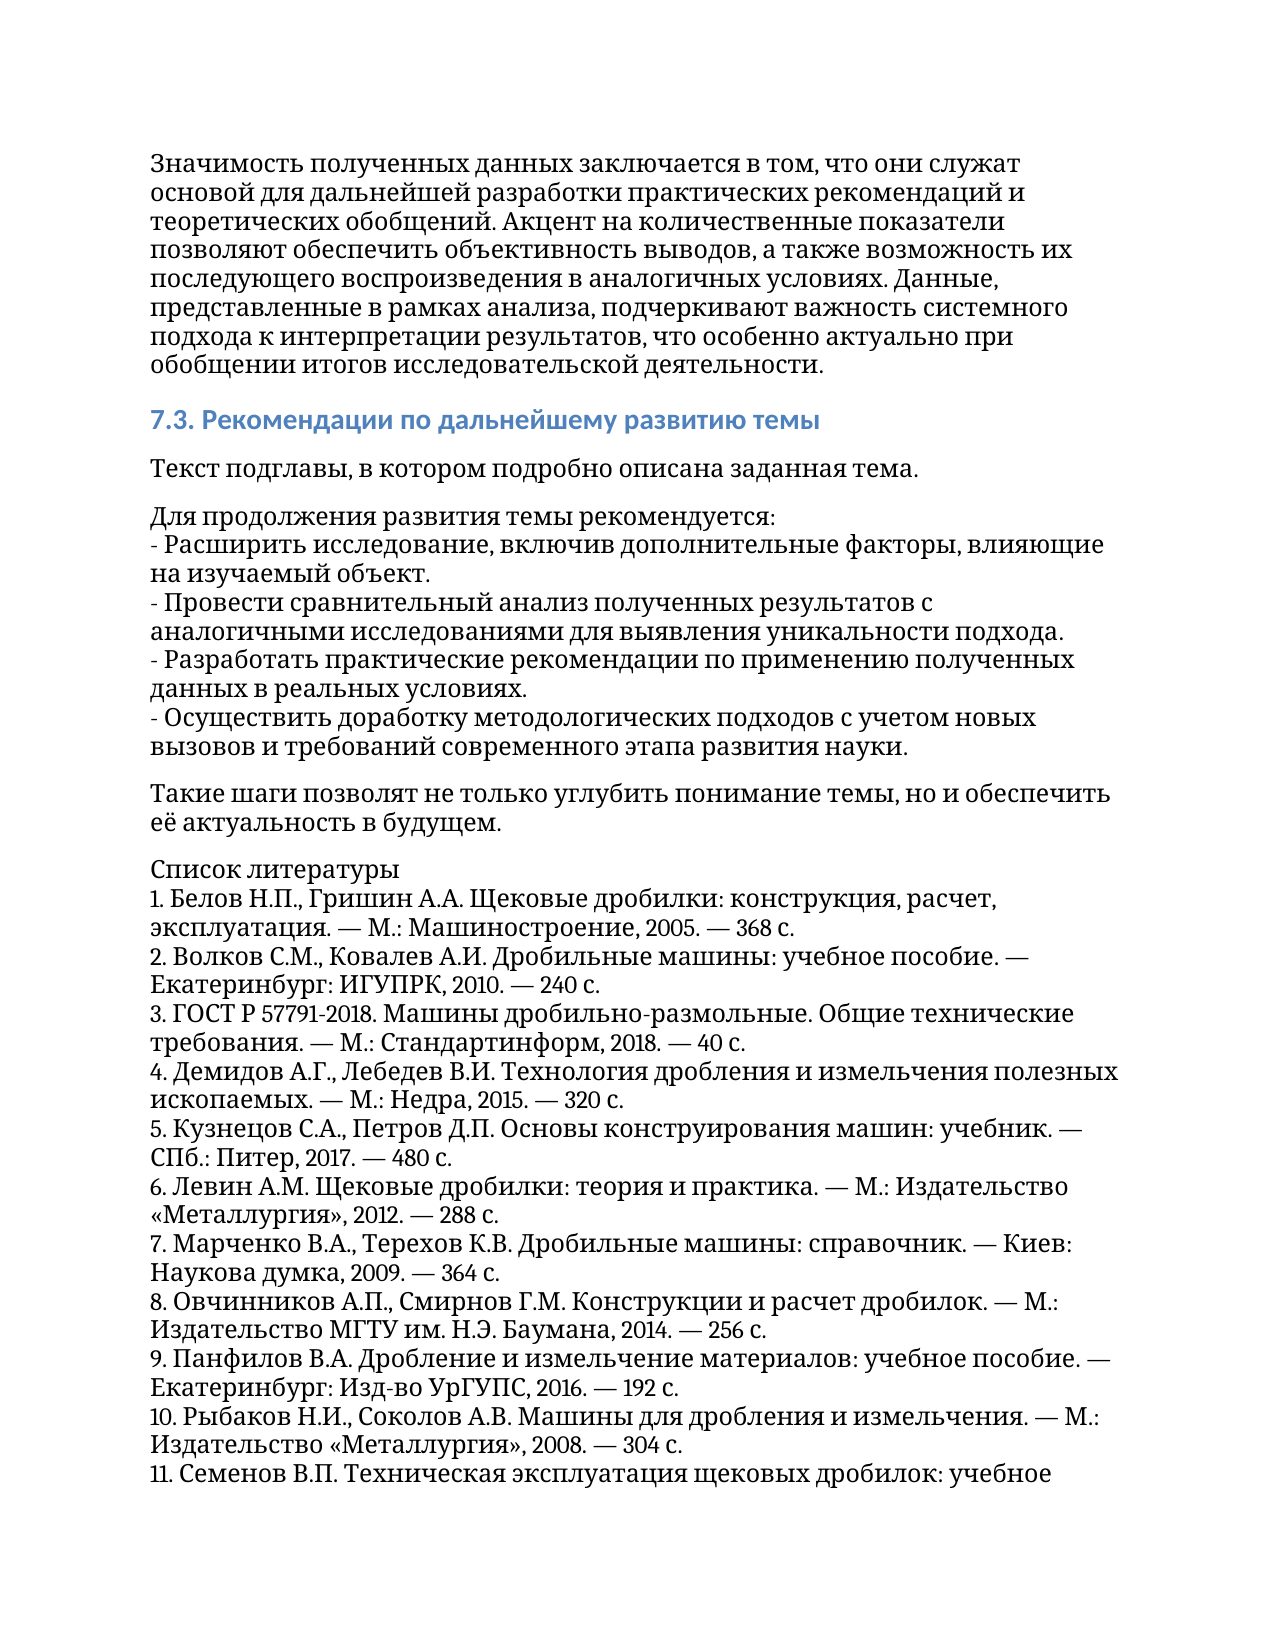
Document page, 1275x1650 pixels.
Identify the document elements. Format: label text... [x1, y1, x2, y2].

text Такие шаги позволят не только углубить понимание темы, но и обеспечить её актуальность в будущем. [150, 780, 1125, 838]
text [150, 856, 1125, 1489]
subtitle 7.3. Рекомендации по дальнейшему развитию темы [150, 401, 1125, 436]
text Для продолжения развития темы рекомендуется: - Расширить исследование, включив дополнительные факторы, влияющие на изучаемый объект. - Провести сравнительный анализ полученных результатов с аналогичными исследованиями для выявления уникальности подхода. - Разработать практические рекомендации по применению полученных данных в реальных условиях. - Осуществить доработку методологических подходов с учетом новых вызовов и требований современного этапа развития науки. [150, 503, 1125, 761]
text Значимость полученных данных заключается в том, что они служат основой для дальнейшей разработки практических рекомендаций и теоретических обобщений. Акцент на количественные показатели позволяют обеспечить объективность выводов, а также возможность их последующего воспроизведения в аналогичных условиях. Данные, представленные в рамках анализа, подчеркивают важность системного подхода к интерпретации результатов, что особенно актуально при обобщении итогов исследовательской деятельности. [150, 150, 1125, 380]
text Текст подглавы, в котором подробно описана заданная тема. [150, 455, 1125, 484]
